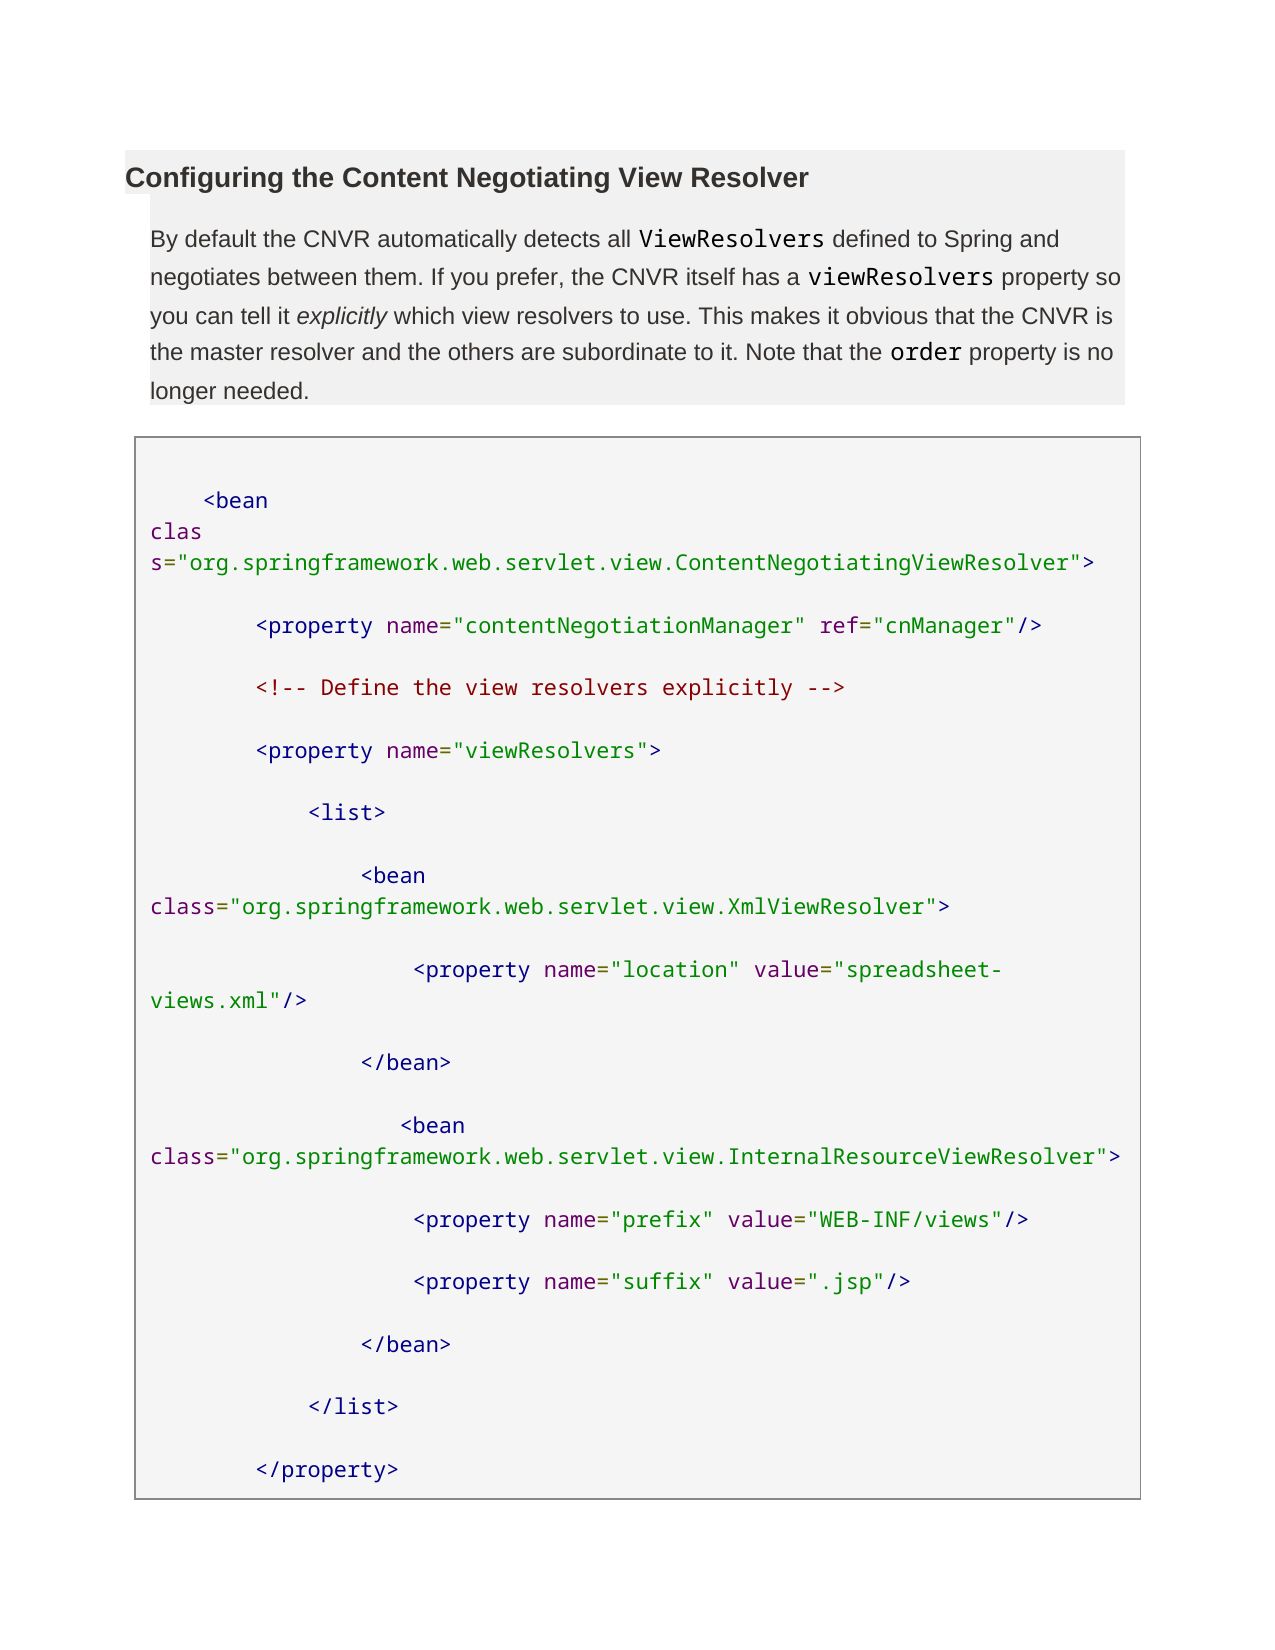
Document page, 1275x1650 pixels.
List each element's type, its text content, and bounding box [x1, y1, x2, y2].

text Configuring the Content Negotiating View Resolver [125, 150, 1125, 194]
text <list> [136, 780, 1140, 827]
text <bean class="org.springframework.web.servlet.view.ContentNegotiatingViewResolver"> [136, 438, 1140, 577]
text <property name="prefix" value="WEB-INF/views"/> [136, 1186, 1140, 1233]
text </bean> [136, 1030, 1140, 1077]
text <property name="location" value="spreadsheet-views.xml"/> [136, 936, 1140, 1014]
text <property name="contentNegotiationManager" ref="cnManager"/> [136, 592, 1140, 639]
text </list> [136, 1373, 1140, 1421]
text <bean class="org.springframework.web.servlet.view.XmlViewResolver"> [136, 842, 1140, 921]
text By default the CNVR automatically detects all ViewResolvers defined to Spring and negotiates between them. If you prefer, the CNVR itself has a viewResolvers property so you can tell it explicitly which view resolvers to use. This makes it obvious that the CNVR is the master resolver and the others are subordinate to it. Note that the order property is no longer needed. [150, 217, 1125, 405]
text <property name="viewResolvers"> [136, 717, 1140, 764]
text <property name="suffix" value=".jsp"/> [136, 1248, 1140, 1296]
text </property> [136, 1436, 1140, 1498]
text <bean class="org.springframework.web.servlet.view.InternalResourceViewResolver"> [136, 1092, 1140, 1171]
text <!-- Define the view resolvers explicitly --> [136, 655, 1140, 702]
text </bean> [136, 1311, 1140, 1358]
